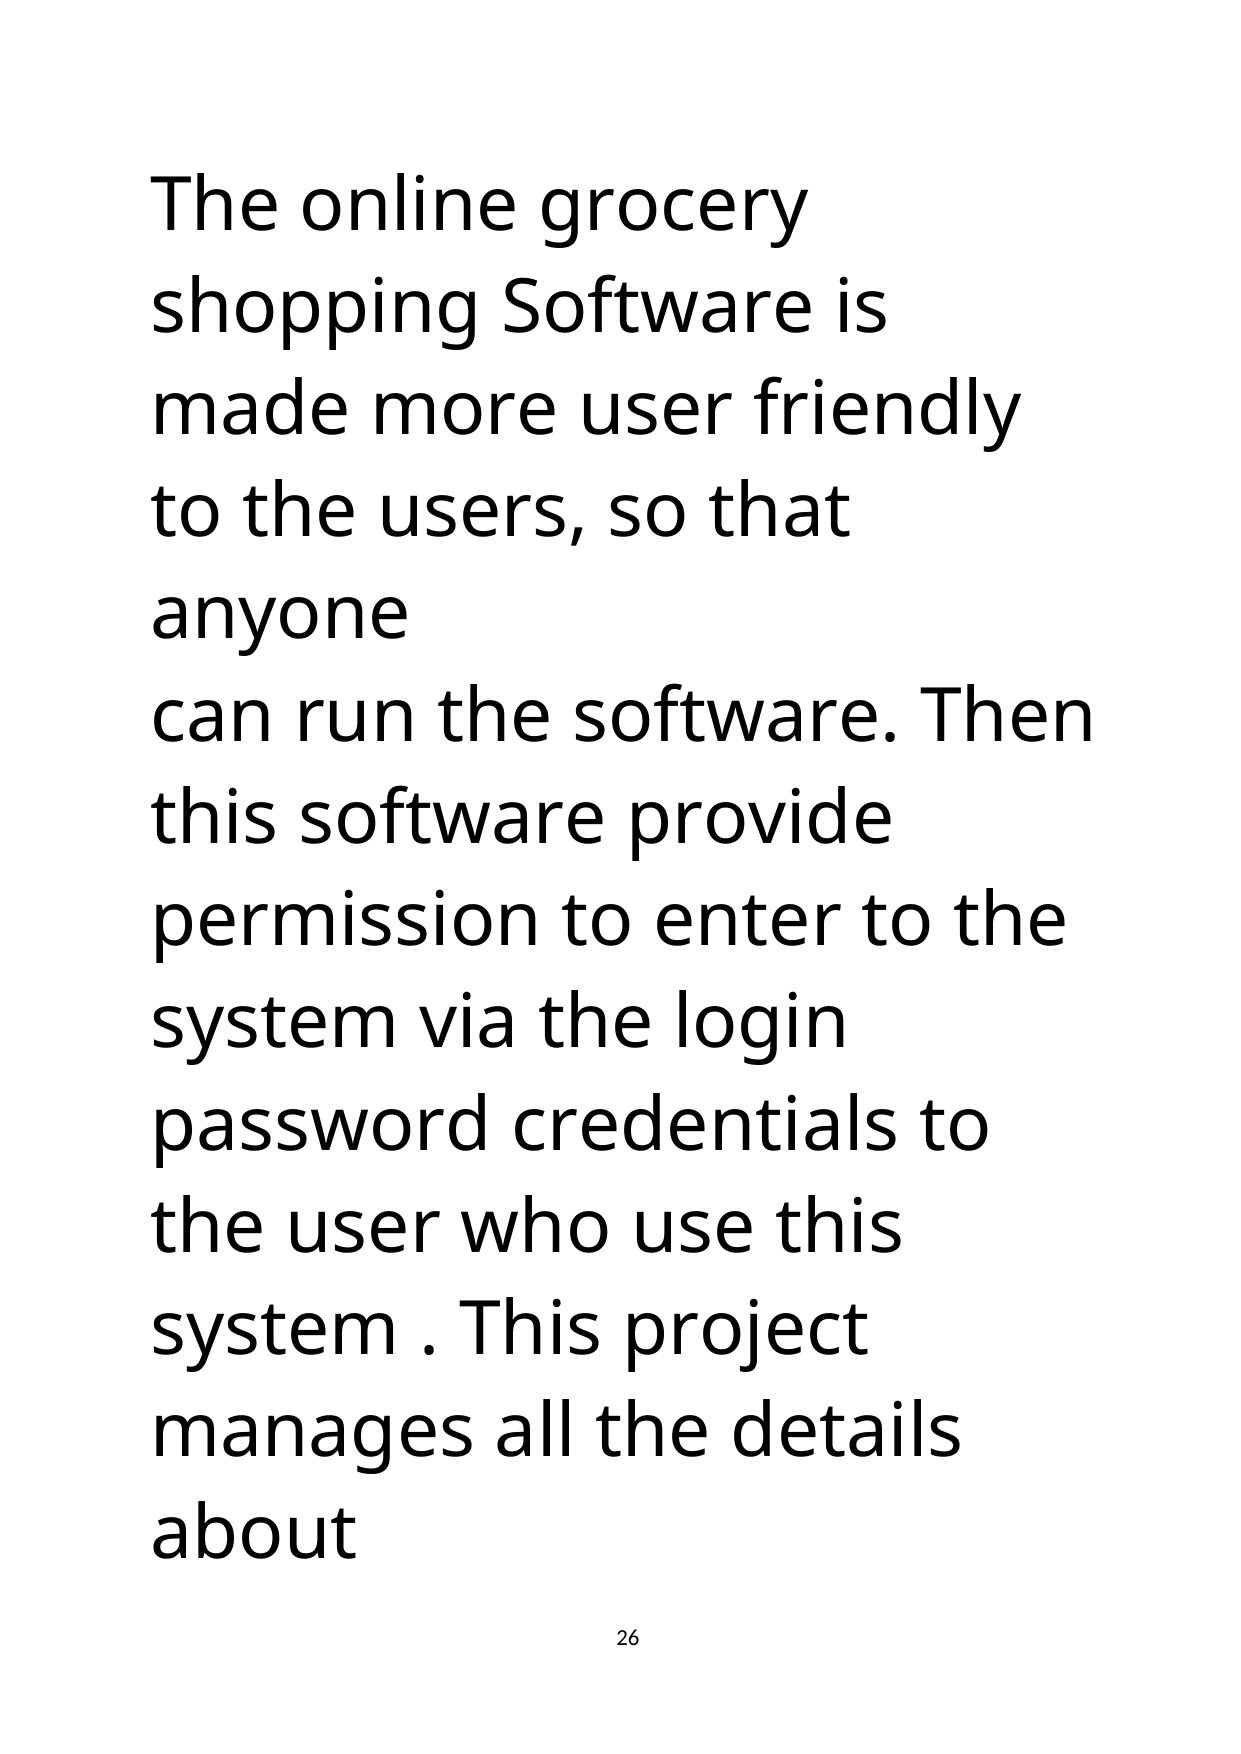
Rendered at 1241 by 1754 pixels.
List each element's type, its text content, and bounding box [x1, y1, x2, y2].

text The online grocery shopping Software is made more user friendly to the users, so that anyone [150, 150, 1105, 661]
text can run the software. Then this software provide permission to enter to the system via the login [150, 661, 1105, 1070]
text password credentials to the user who use this system . This project manages all the details about [150, 1070, 1105, 1581]
